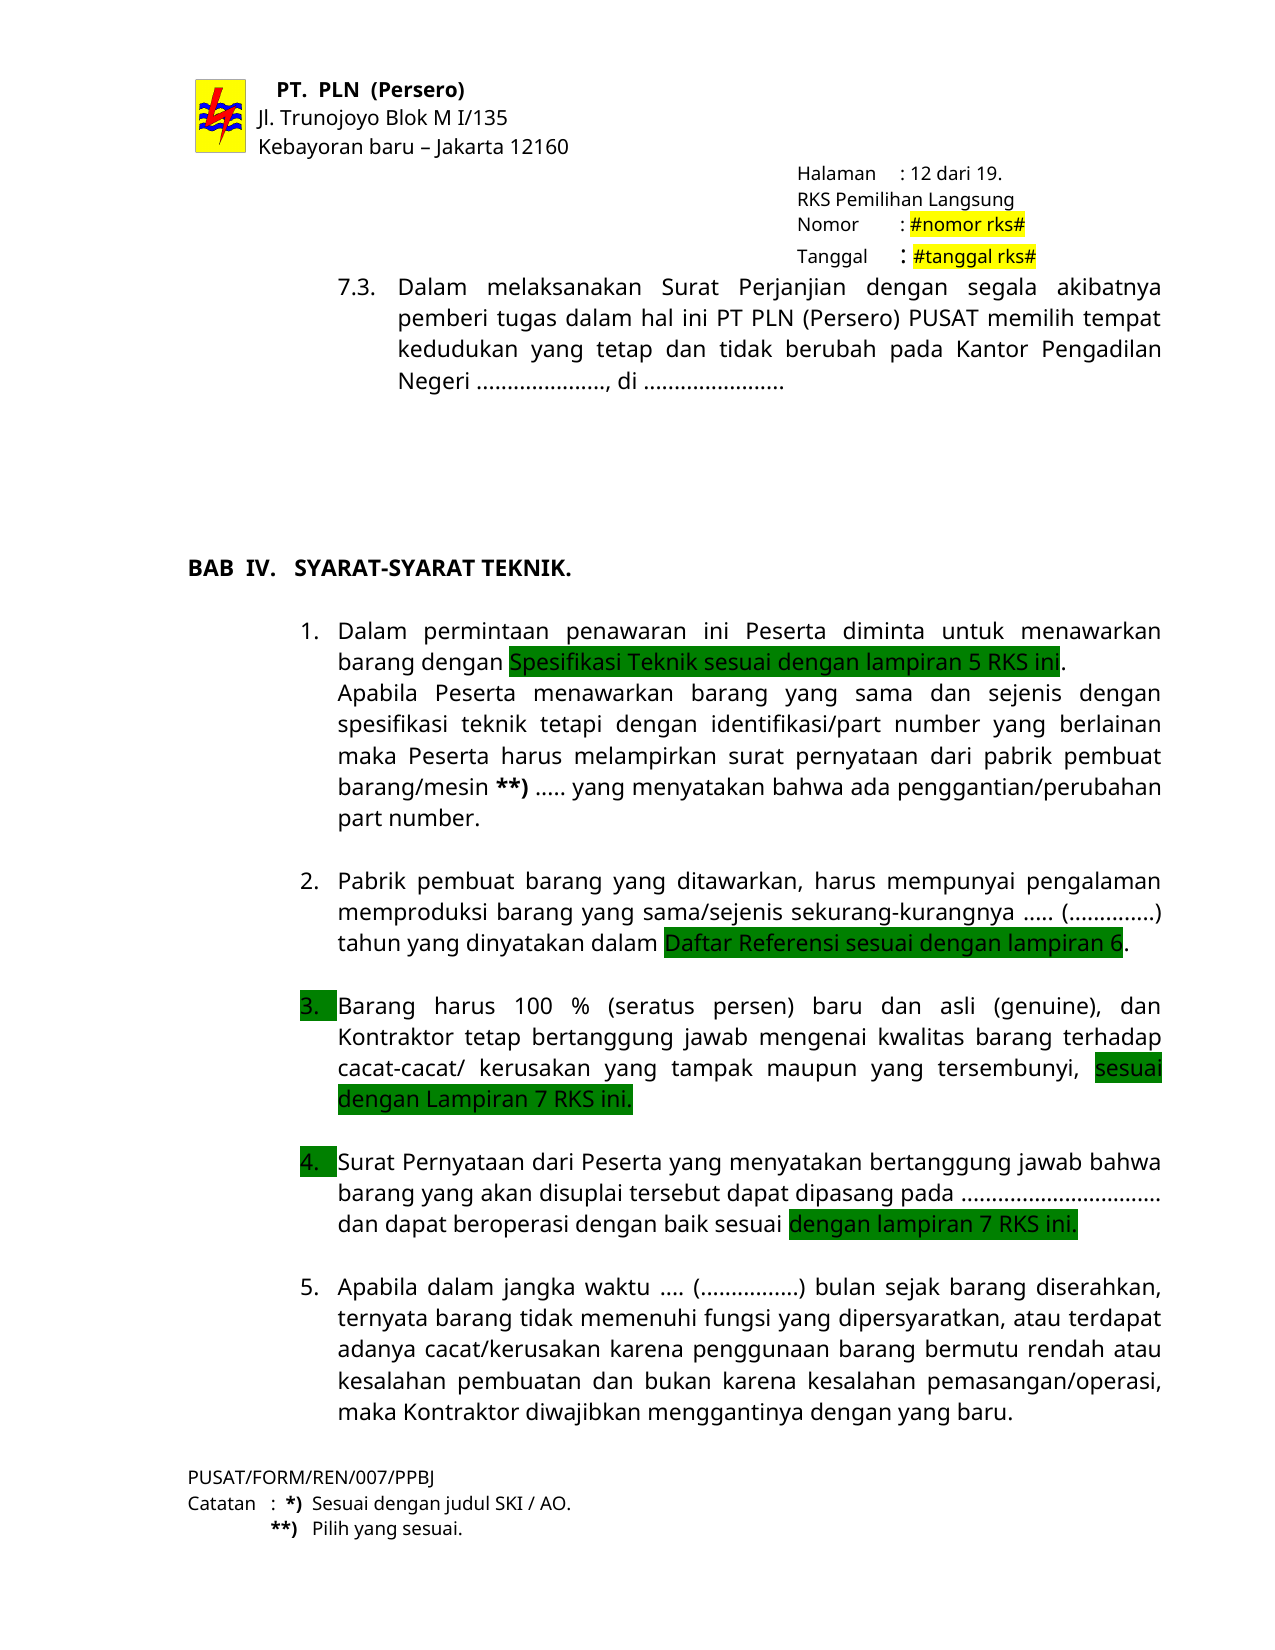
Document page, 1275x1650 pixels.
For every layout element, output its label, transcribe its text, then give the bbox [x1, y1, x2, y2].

list Barang harus 100 % (seratus persen) baru dan asli (genuine), dan Kontraktor tetap bertanggung jawab mengenai kwalitas barang terhadap cacat-cacat/ kerusakan yang tampak maupun yang tersembunyi, sesuai dengan Lampiran 7 RKS ini. [300, 990, 1162, 1115]
text BAB IV. SYARAT-SYARAT TEKNIK. [187, 552, 1162, 583]
list Dalam melaksanakan Surat Perjanjian dengan segala akibatnya pemberi tugas dalam hal ini PT PLN (Persero) PUSAT memilih tempat kedudukan yang tetap dan tidak berubah pada Kantor Pengadilan Negeri ....................., di ....................... [337, 271, 1162, 396]
picture [194, 78, 247, 154]
list Surat Pernyataan dari Peserta yang menyatakan bertanggung jawab bahwa barang yang akan disuplai tersebut dapat dipasang pada ...........…………………. dan dapat beroperasi dengan baik sesuai dengan lampiran 7 RKS ini. [300, 1146, 1162, 1240]
list Pabrik pembuat barang yang ditawarkan, harus mempunyai pengalaman memproduksi barang yang sama/sejenis sekurang-kurangnya ..... (..............) tahun yang dinyatakan dalam Daftar Referensi sesuai dengan lampiran 6. [300, 865, 1162, 958]
list Dalam permintaan penawaran ini Peserta diminta untuk menawarkan barang dengan Spesifikasi Teknik sesuai dengan lampiran 5 RKS ini. [300, 615, 1162, 677]
text Apabila Peserta menawarkan barang yang sama dan sejenis dengan spesifikasi teknik tetapi dengan identifikasi/part number yang berlainan maka Peserta harus melampirkan surat pernyataan dari pabrik pembuat barang/mesin **) ..... yang menyatakan bahwa ada penggantian/perubahan part number. [337, 677, 1162, 833]
